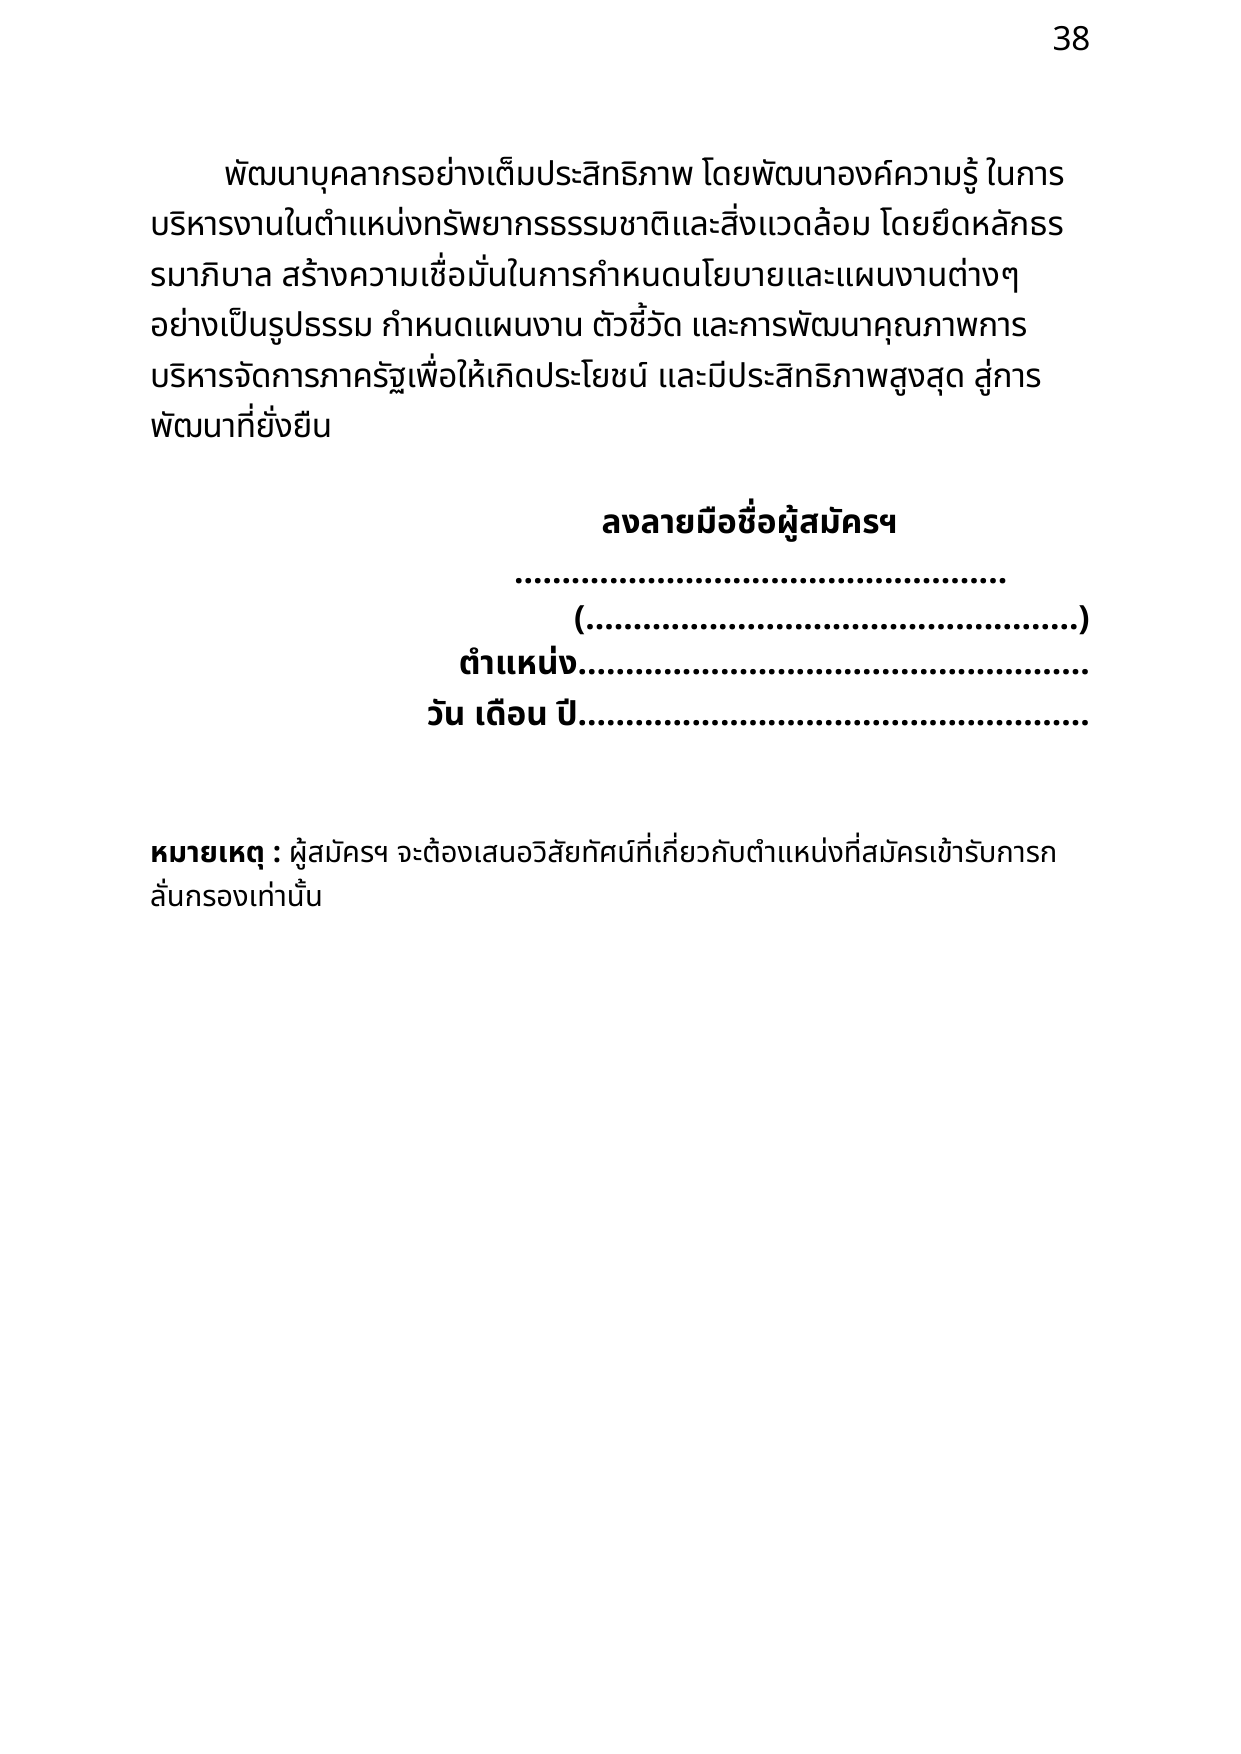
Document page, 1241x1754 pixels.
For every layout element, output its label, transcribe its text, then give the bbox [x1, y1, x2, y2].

text วัน เดือน ปี...................................................... [150, 690, 1090, 740]
text พัฒนาบุคลากรอย่างเต็มประสิทธิภาพ โดยพัฒนาองค์ความรู้ ในการบริหารงานในตำแหน่งทรัพยากรธรรมชาติและสิ่งแวดล้อม โดยยึดหลักธรรมาภิบาล สร้างความเชื่อมั่นในการกำหนดนโยบายและแผนงานต่างๆ อย่างเป็นรูปธรรม กำหนดแผนงาน ตัวชี้วัด และการพัฒนาคุณภาพการบริหารจัดการภาครัฐเพื่อให้เกิดประโยชน์ และมีประสิทธิภาพสูงสุด สู่การพัฒนาที่ยั่งยืน [150, 150, 1090, 452]
text ตำแหน่ง...................................................... [150, 639, 1090, 690]
text หมายเหตุ : ผู้สมัครฯ จะต้องเสนอวิสัยทัศน์ที่เกี่ยวกับตำแหน่งที่สมัครเข้ารับการกลั่นกรองเท่านั้น [150, 831, 1090, 919]
text ลงลายมือชื่อผู้สมัครฯ .................................................... [150, 498, 1090, 594]
text (....................................................) [150, 594, 1090, 639]
